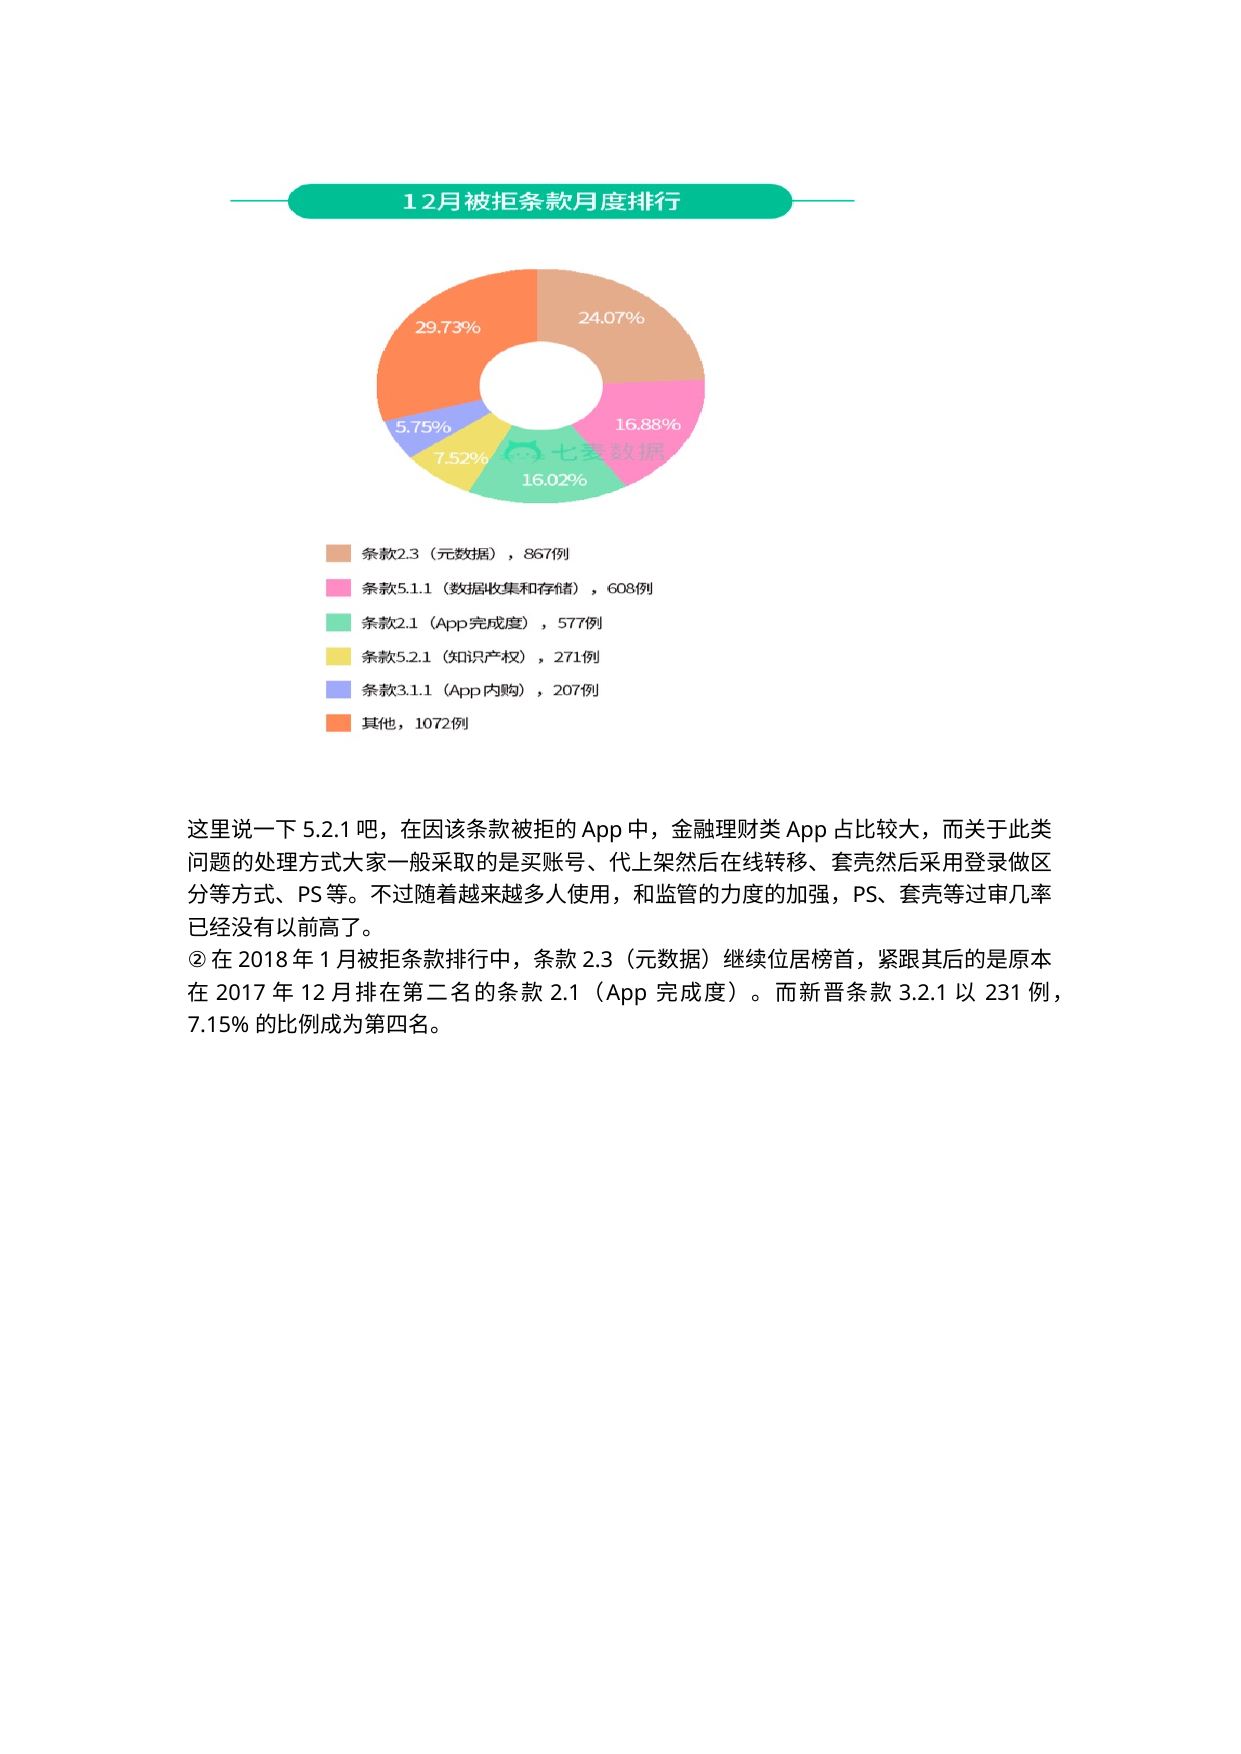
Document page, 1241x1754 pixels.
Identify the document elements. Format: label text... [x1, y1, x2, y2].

text ②在2018年1月被拒条款排行中，条款2.3（元数据）继续位居榜首，紧跟其后的是原本在2017年12月排在第二名的条款2.1（App 完成度）。而新晋条款3.2.1以 231例，7.15% 的比例成为第四名。 [187, 942, 1053, 1039]
picture [187, 162, 899, 762]
text 这里说一下5.2.1吧，在因该条款被拒的App中，金融理财类App占比较大，而关于此类问题的处理方式大家一般采取的是买账号、代上架然后在线转移、套壳然后采用登录做区分等方式、PS等。不过随着越来越多人使用，和监管的力度的加强，PS、套壳等过审几率已经没有以前高了。 [187, 812, 1053, 942]
